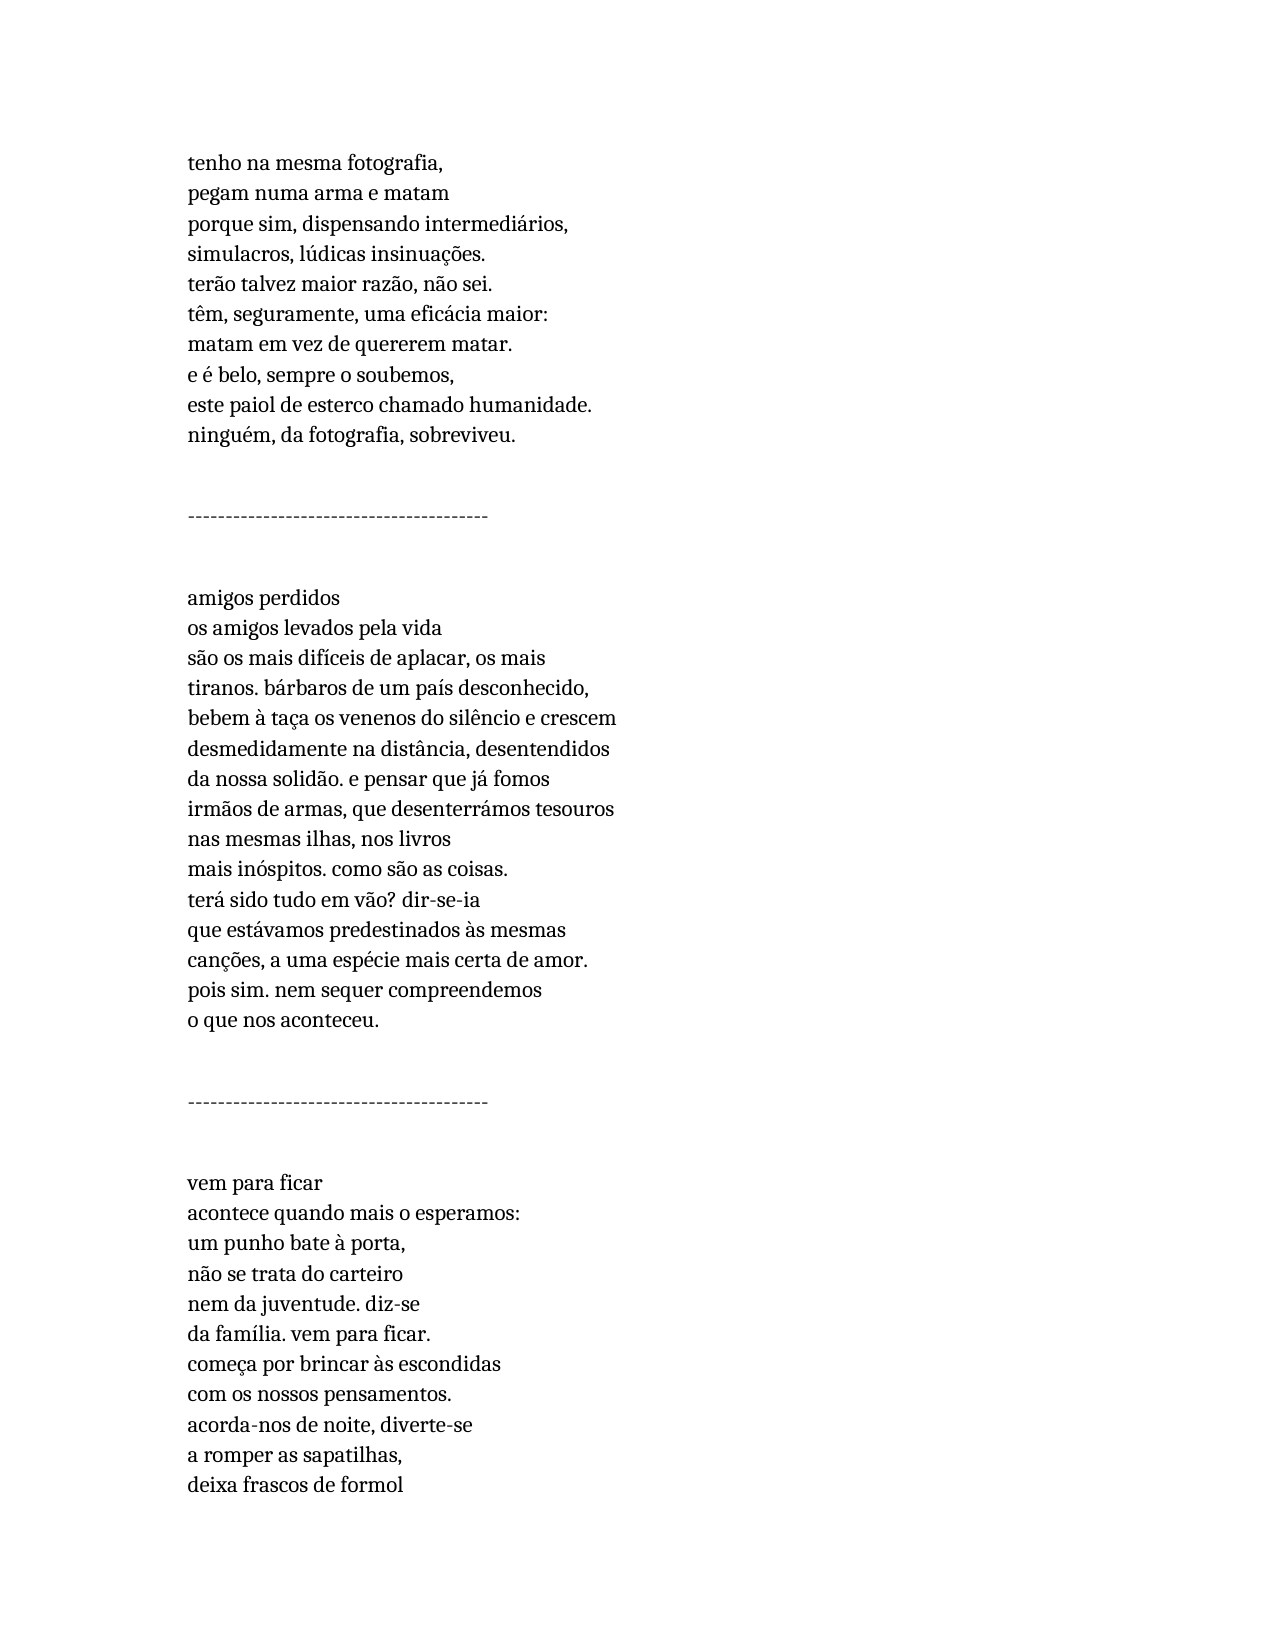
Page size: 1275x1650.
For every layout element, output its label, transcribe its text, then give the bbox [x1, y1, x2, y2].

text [187, 1170, 1087, 1498]
text ---------------------------------------- [187, 1058, 1087, 1145]
text ---------------------------------------- [187, 473, 1087, 560]
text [187, 150, 1087, 448]
text amigos perdidos os amigos levados pela vida são os mais difíceis de aplacar, os mais tiranos. bárbaros de um país desconhecido, bebem à taça os venenos do silêncio e crescem desmedidamente na distância, desentendidos da nossa solidão. e pensar que já fomos irmãos de armas, que desenterrámos tesouros nas mesmas ilhas, nos livros mais inóspitos. como são as coisas. terá sido tudo em vão? dir-se-ia que estávamos predestinados às mesmas canções, a uma espécie mais certa de amor. pois sim. nem sequer compreendemos o que nos aconteceu. [187, 584, 1087, 1034]
